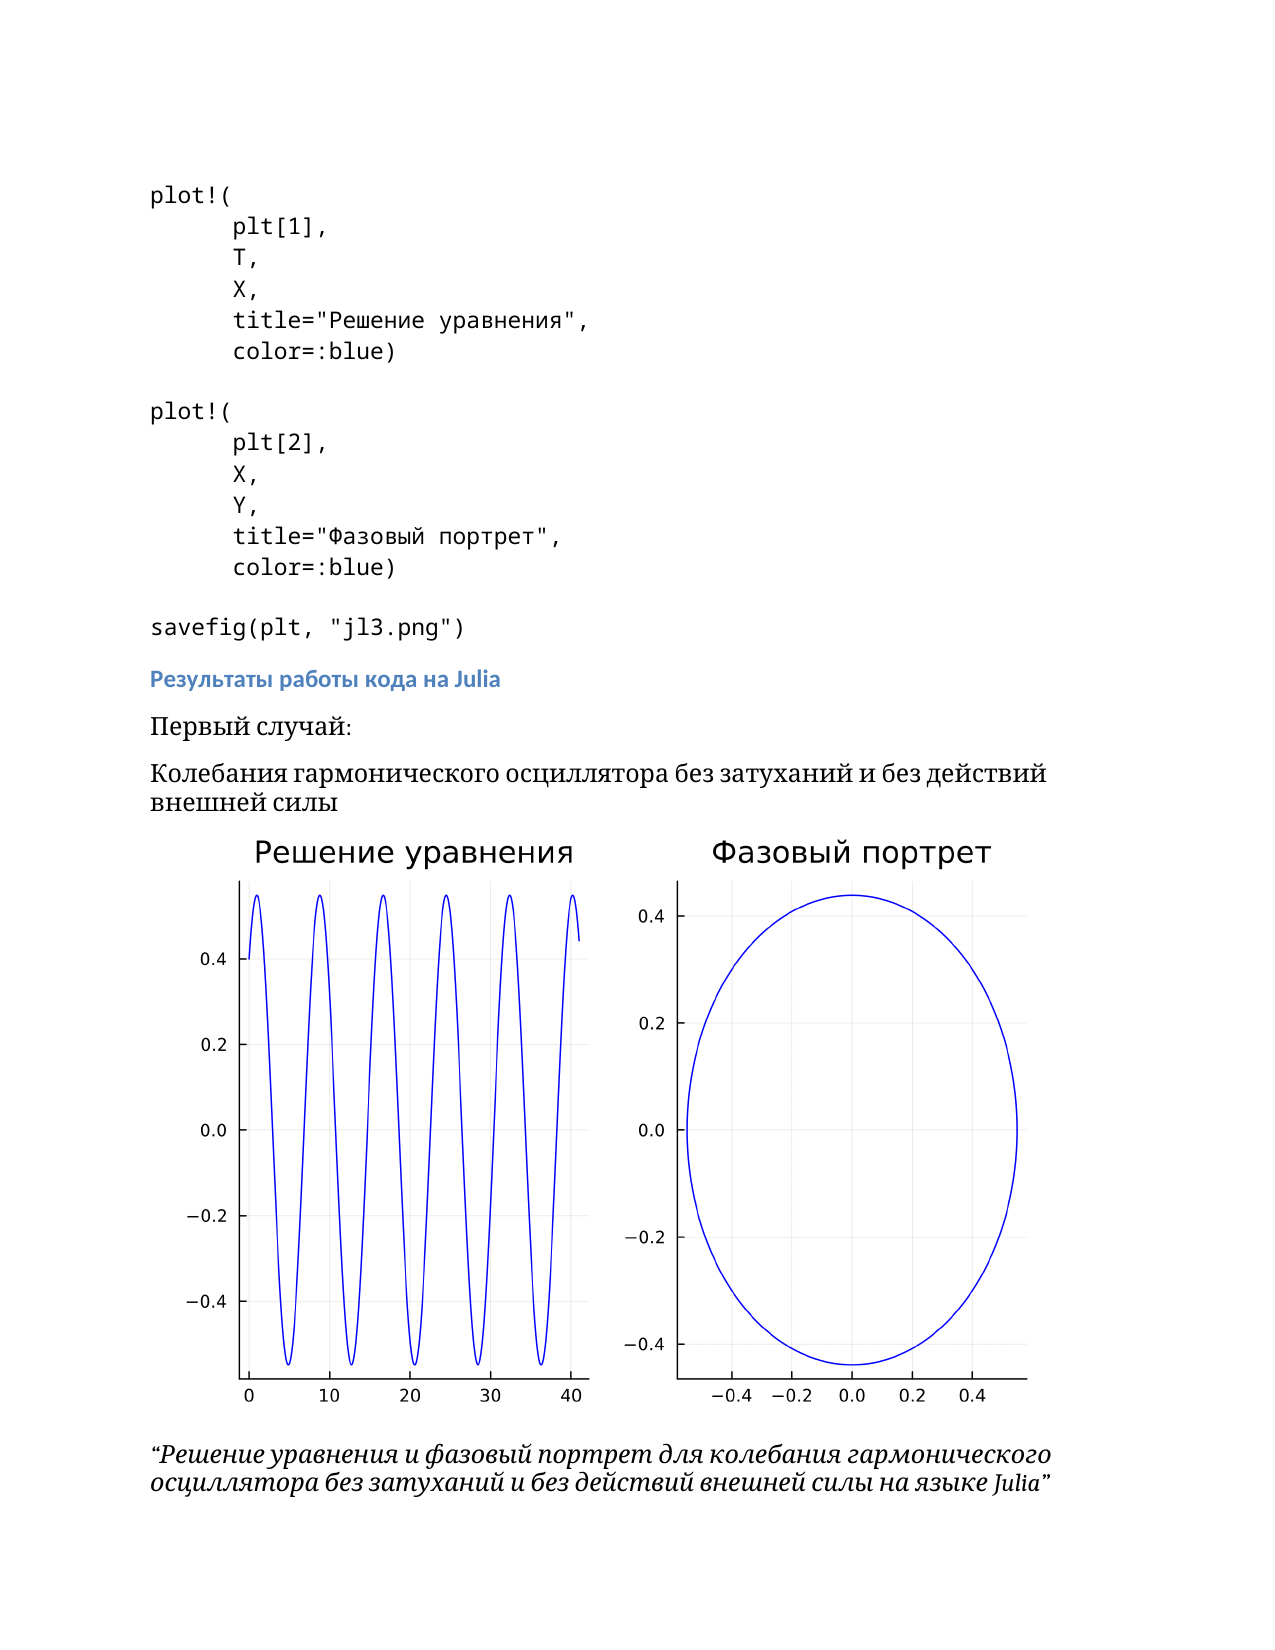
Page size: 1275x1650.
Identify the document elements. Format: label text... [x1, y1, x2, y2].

text “Решение уравнения и фазовый портрет для колебания гармонического осциллятора без затуханий и без действий внешней силы на языке Julia” [150, 1441, 1125, 1498]
subtitle Результаты работы кода на Julia [150, 663, 1125, 694]
text Колебания гармонического осциллятора без затуханий и без действий внешней силы [150, 760, 1125, 818]
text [150, 150, 1125, 642]
text Первый случай: [150, 713, 1125, 741]
picture [168, 836, 1044, 1420]
